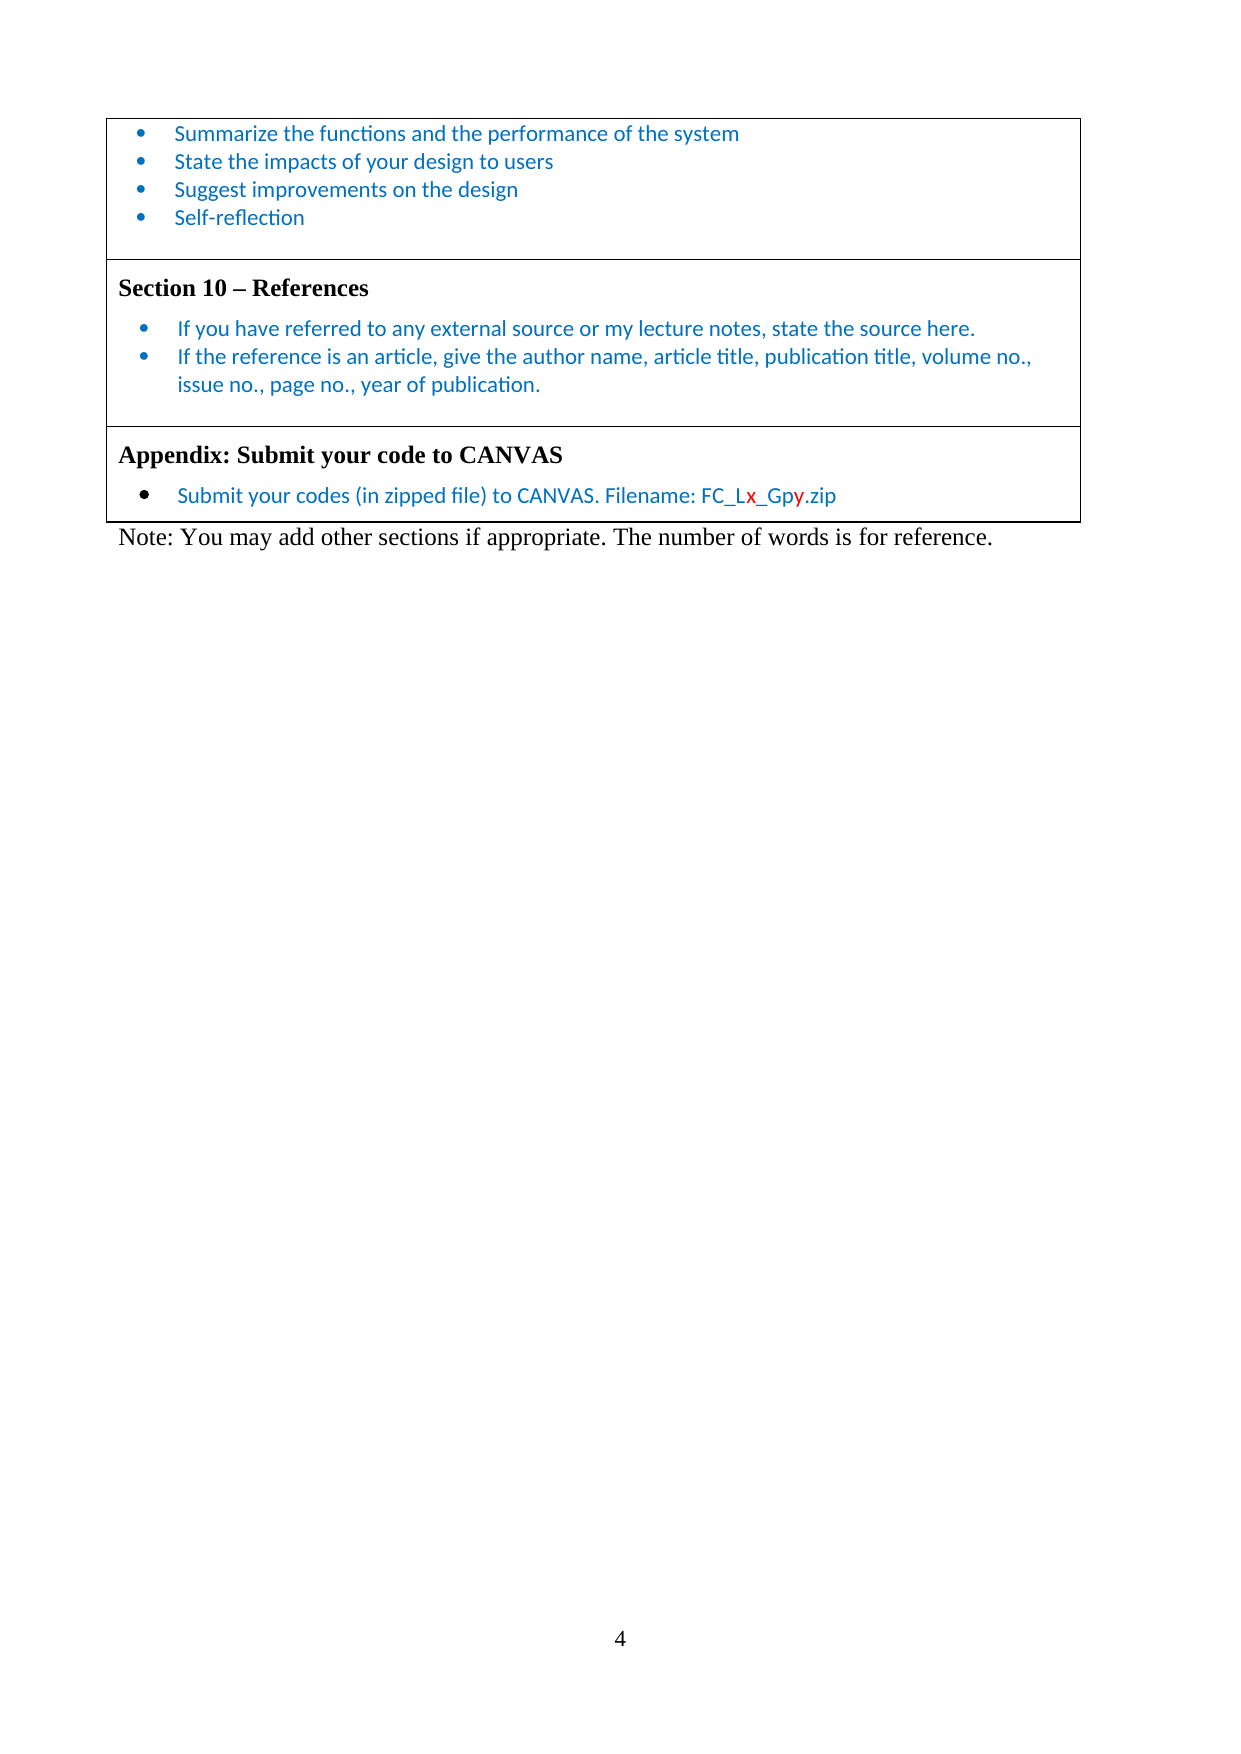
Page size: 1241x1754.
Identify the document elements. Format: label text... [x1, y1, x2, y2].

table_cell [107, 119, 1080, 259]
text Note: You may add other sections if appropriate. The number of words is for reference. [118, 522, 1122, 551]
table_cell Section 10 – References If you have referred to any external source or my lecture notes, state the source here. If the reference is an article, give the author name, article title, publication title, volume no., issue no., page no., year of publication. [107, 260, 1080, 426]
table_cell Appendix: Submit your code to CANVAS Submit your codes (in zipped file) to CANVAS. Filename: FC_Lx_Gpy.zip [107, 427, 1080, 521]
